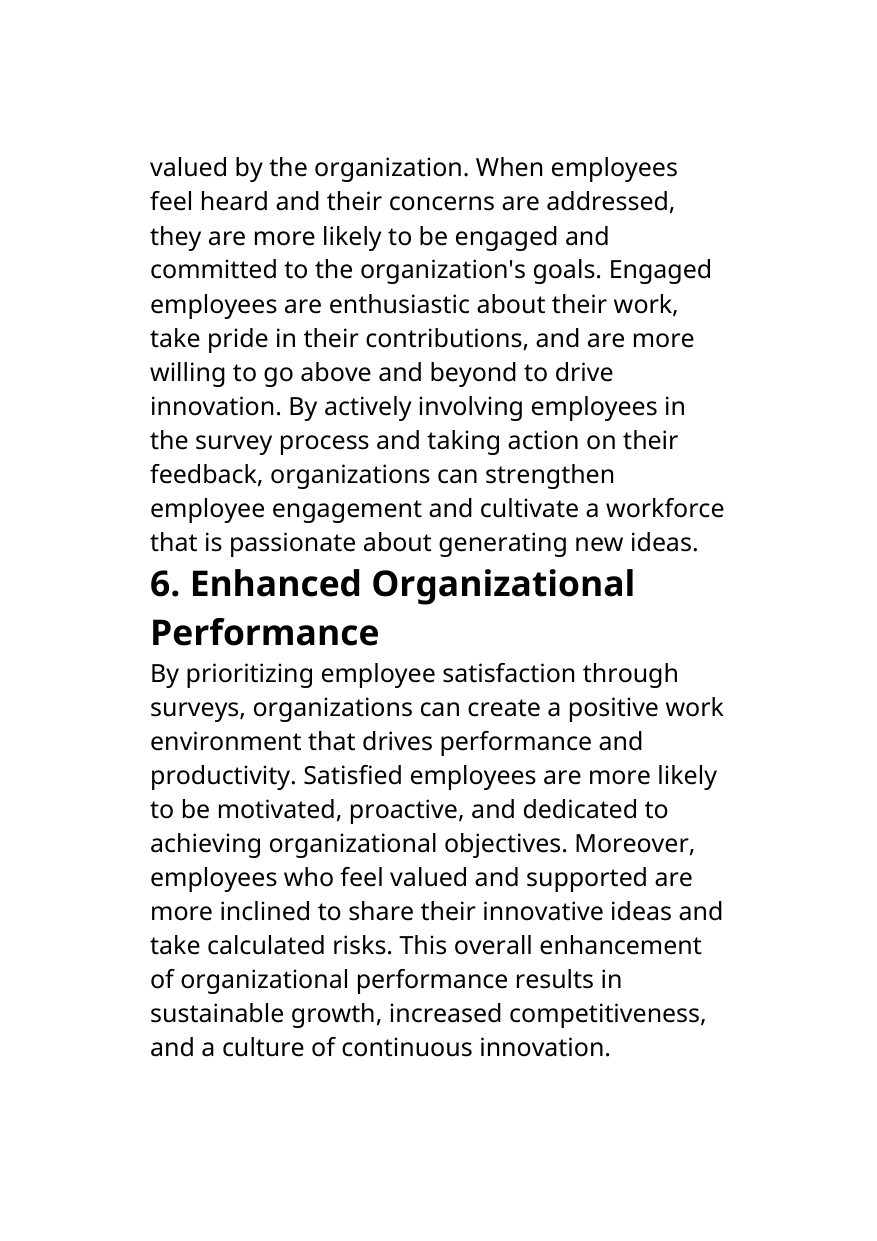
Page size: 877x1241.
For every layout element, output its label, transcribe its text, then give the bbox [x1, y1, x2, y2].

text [150, 150, 727, 559]
text By prioritizing employee satisfaction through surveys, organizations can create a positive work environment that drives performance and productivity. Satisfied employees are more likely to be motivated, proactive, and dedicated to achieving organizational objectives. Moreover, employees who feel valued and supported are more inclined to share their innovative ideas and take calculated risks. This overall enhancement of organizational performance results in sustainable growth, increased competitiveness, and a culture of continuous innovation. [150, 655, 727, 1064]
subtitle 6. Enhanced Organizational Performance [150, 559, 727, 655]
